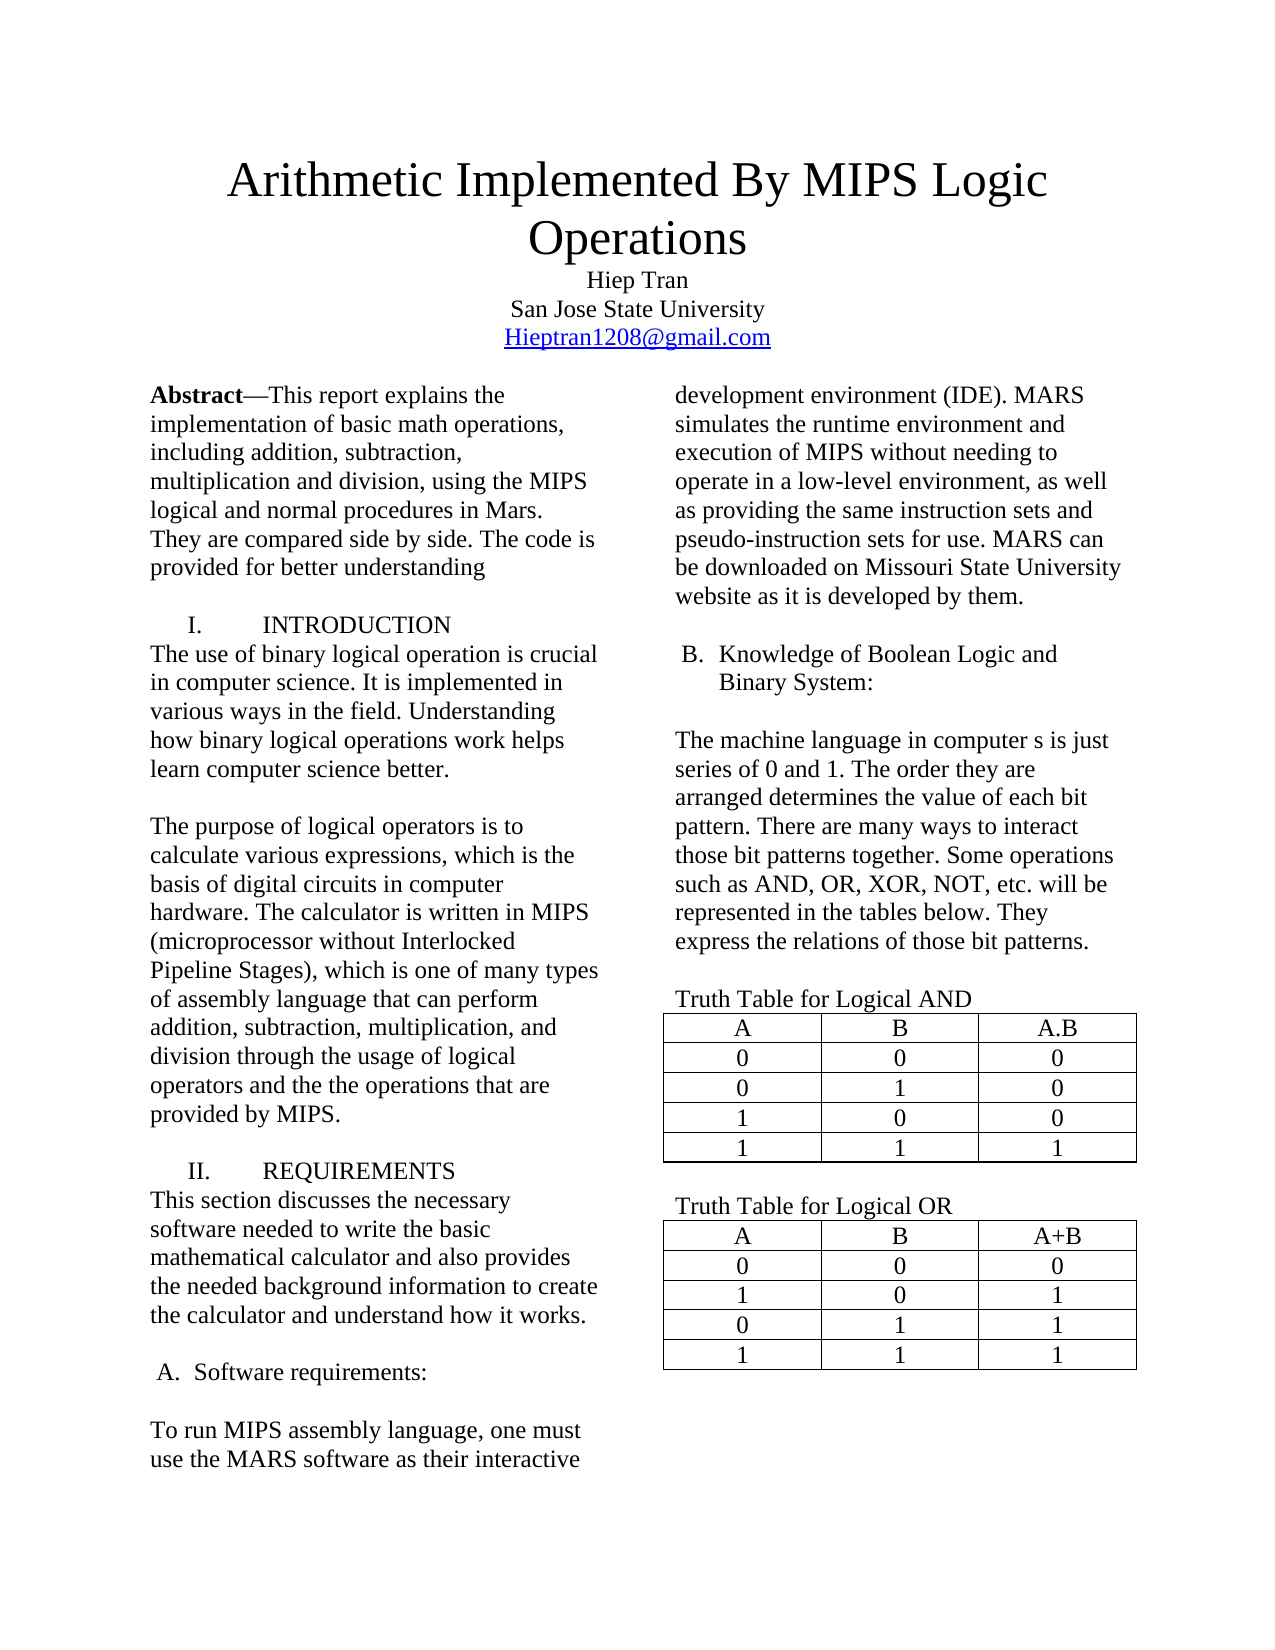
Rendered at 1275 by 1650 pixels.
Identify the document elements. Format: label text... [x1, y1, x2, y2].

list Software requirements: [156, 1357, 600, 1386]
table_cell 1 [664, 1133, 821, 1161]
text To run MIPS assembly language, one must use the MARS software as their interactive development environment (IDE). MARS simulates the runtime environment and execution of MIPS without needing to operate in a low-level environment, as well as providing the same instruction sets and pseudo-instruction sets for use. MARS can be downloaded on Missouri State University website as it is developed by them. [675, 380, 1125, 610]
table_cell 0 [822, 1043, 978, 1072]
table_cell 0 [664, 1043, 821, 1072]
table_cell 1 [822, 1310, 978, 1339]
title Arithmetic Implemented By MIPS Logic Operations [150, 150, 1125, 265]
list INTRODUCTION [187, 610, 600, 639]
text This section discusses the necessary software needed to write the basic mathematical calculator and also provides the needed background information to create the calculator and understand how it works. [150, 1185, 600, 1329]
table_cell 1 [664, 1281, 821, 1309]
text San Jose State University [150, 294, 1125, 322]
table_cell 1 [664, 1103, 821, 1132]
table_cell 0 [979, 1043, 1136, 1072]
text Hiep Tran [150, 265, 1125, 294]
text Hieptran1208@gmail.com [150, 322, 1125, 351]
table_cell 1 [822, 1073, 978, 1102]
table_cell 1 [979, 1340, 1136, 1369]
table_header B [822, 1221, 978, 1250]
table_header A [664, 1014, 821, 1042]
text Truth Table for Logical AND [675, 984, 1125, 1012]
table_cell 0 [664, 1310, 821, 1339]
table_header A [664, 1221, 821, 1250]
text Abstract—This report explains the implementation of basic math operations, including addition, subtraction, multiplication and division, using the MIPS logical and normal procedures in Mars. They are compared side by side. The code is provided for better understanding [150, 380, 600, 581]
text Truth Table for Logical OR [675, 1191, 1125, 1220]
table_cell 1 [822, 1133, 978, 1161]
text The purpose of logical operators is to calculate various expressions, which is the basis of digital circuits in computer hardware. The calculator is written in MIPS (microprocessor without Interlocked Pipeline Stages), which is one of many types of assembly language that can perform addition, subtraction, multiplication, and division through the usage of logical operators and the the operations that are provided by MIPS. [150, 811, 600, 1127]
table_cell 0 [979, 1073, 1136, 1102]
table_cell 1 [979, 1310, 1136, 1339]
list REQUIREMENTS [187, 1156, 600, 1185]
table_cell 0 [822, 1103, 978, 1132]
table_header A.B [979, 1014, 1136, 1042]
table_cell 0 [979, 1251, 1136, 1279]
text To run MIPS assembly language, one must use the MARS software as their interactive development environment (IDE). MARS simulates the runtime environment and execution of MIPS without needing to operate in a low-level environment, as well as providing the same instruction sets and pseudo-instruction sets for use. MARS can be downloaded on Missouri State University website as it is developed by them. [150, 1415, 600, 1472]
table_cell 0 [822, 1281, 978, 1309]
table_cell 1 [822, 1340, 978, 1369]
table_header B [822, 1014, 978, 1042]
table_cell 1 [664, 1340, 821, 1369]
table_cell 0 [664, 1251, 821, 1279]
text The use of binary logical operation is crucial in computer science. It is implemented in various ways in the field. Understanding how binary logical operations work helps learn computer science better. [150, 639, 600, 782]
list Knowledge of Boolean Logic and Binary System: [681, 639, 1125, 696]
table_cell 0 [664, 1073, 821, 1102]
table_header A+B [979, 1221, 1136, 1250]
table_cell 0 [822, 1251, 978, 1279]
text The machine language in computer s is just series of 0 and 1. The order they are arranged determines the value of each bit pattern. There are many ways to interact those bit patterns together. Some operations such as AND, OR, XOR, NOT, etc. will be represented in the tables below. They express the relations of those bit patterns. [675, 725, 1125, 955]
table_cell 1 [979, 1133, 1136, 1161]
table_cell 1 [979, 1281, 1136, 1309]
table_cell 0 [979, 1103, 1136, 1132]
